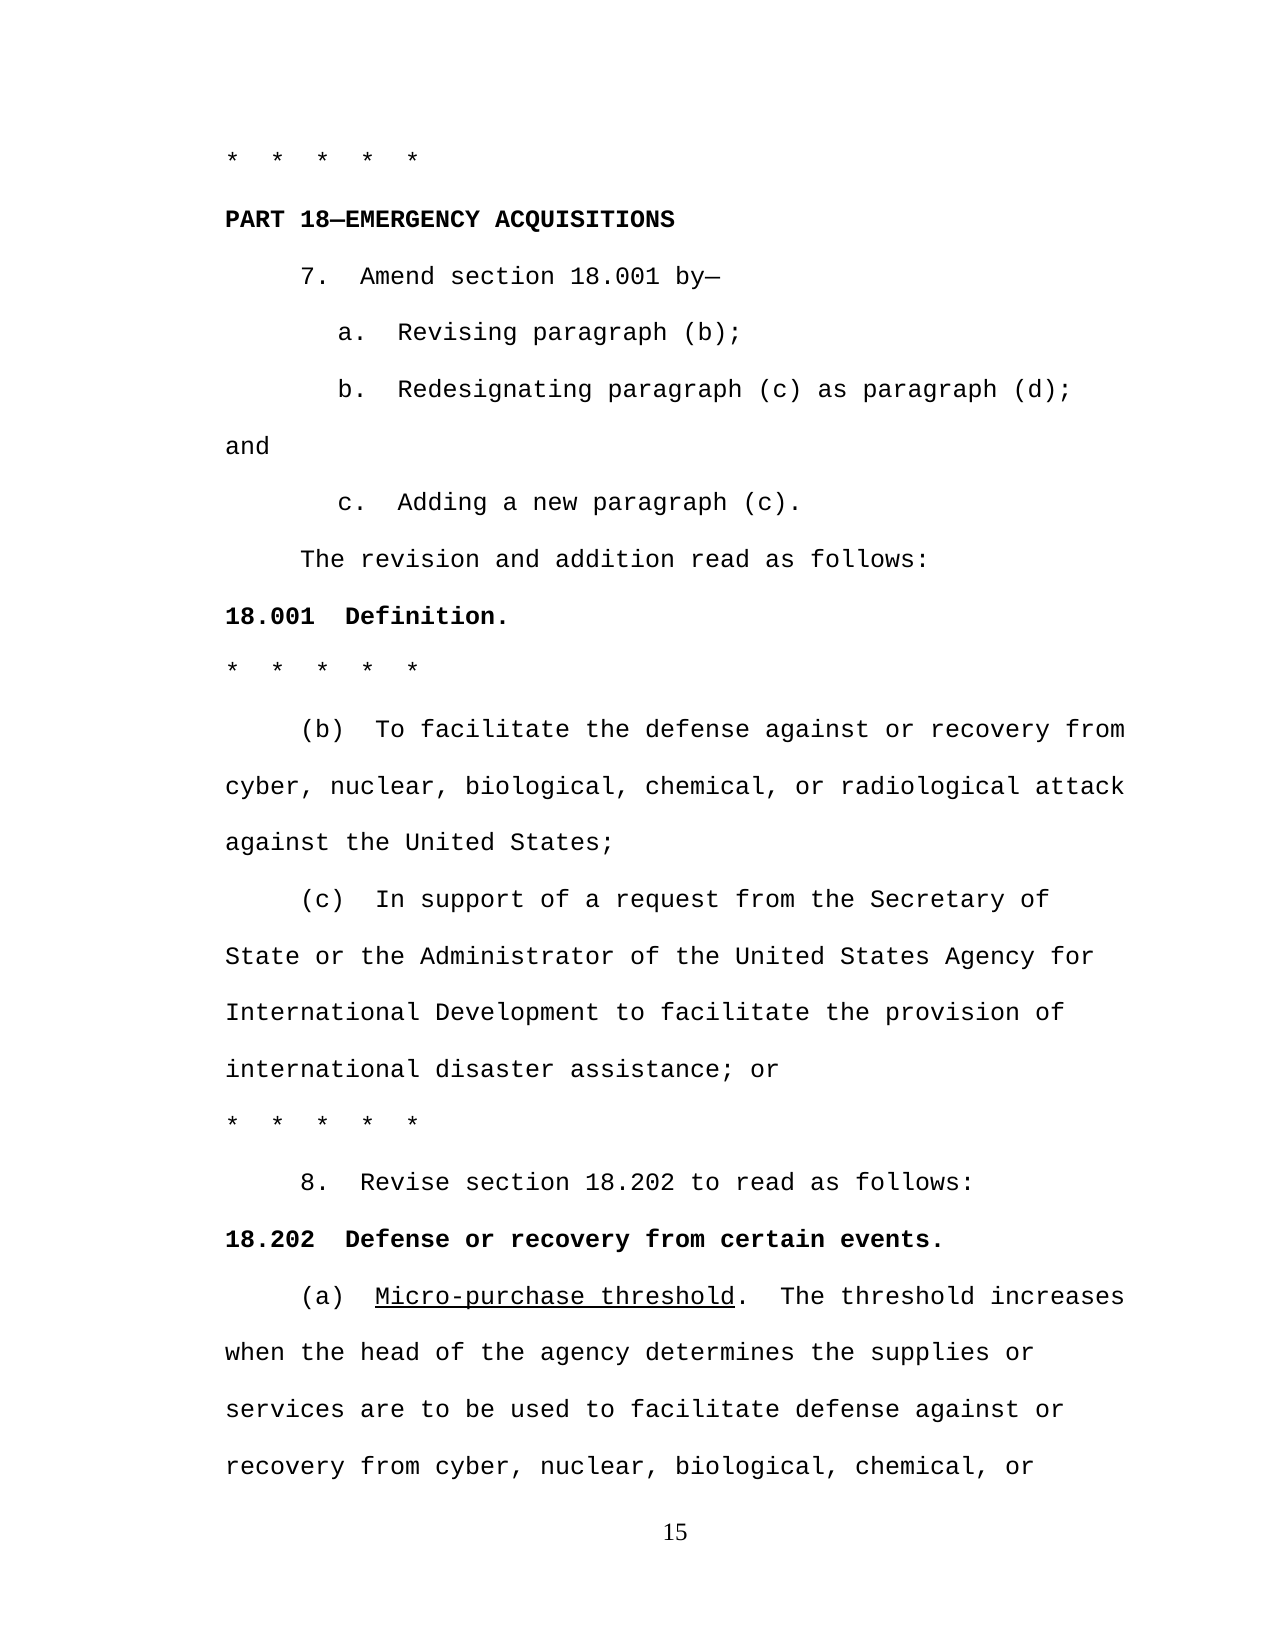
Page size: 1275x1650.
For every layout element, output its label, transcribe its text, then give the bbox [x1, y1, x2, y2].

text * * * * * [225, 1113, 1125, 1142]
text 18.001 Definition. [225, 603, 1125, 632]
text 18.202 Defense or recovery from certain events. [225, 1227, 1125, 1255]
text (b) To facilitate the defense against or recovery from cyber, nuclear, biological, chemical, or radiological attack against the United States; [225, 717, 1125, 858]
text PART 18—EMERGENCY ACQUISITIONS [225, 207, 1125, 235]
text * * * * * [225, 660, 1125, 688]
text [225, 1283, 1125, 1482]
text * * * * * [225, 150, 1125, 178]
text (c) In support of a request from the Secretary of State or the Administrator of the United States Agency for International Development to facilitate the provision of international disaster assistance; or [225, 887, 1125, 1085]
text a. Revising paragraph (b); [225, 320, 1125, 348]
text The revision and addition read as follows: [225, 547, 1125, 575]
text c. Adding a new paragraph (c). [225, 490, 1125, 518]
text 8. Revise section 18.202 to read as follows: [225, 1170, 1125, 1198]
text b. Redesignating paragraph (c) as paragraph (d); and [225, 377, 1125, 462]
text 7. Amend section 18.001 by— [225, 263, 1125, 292]
